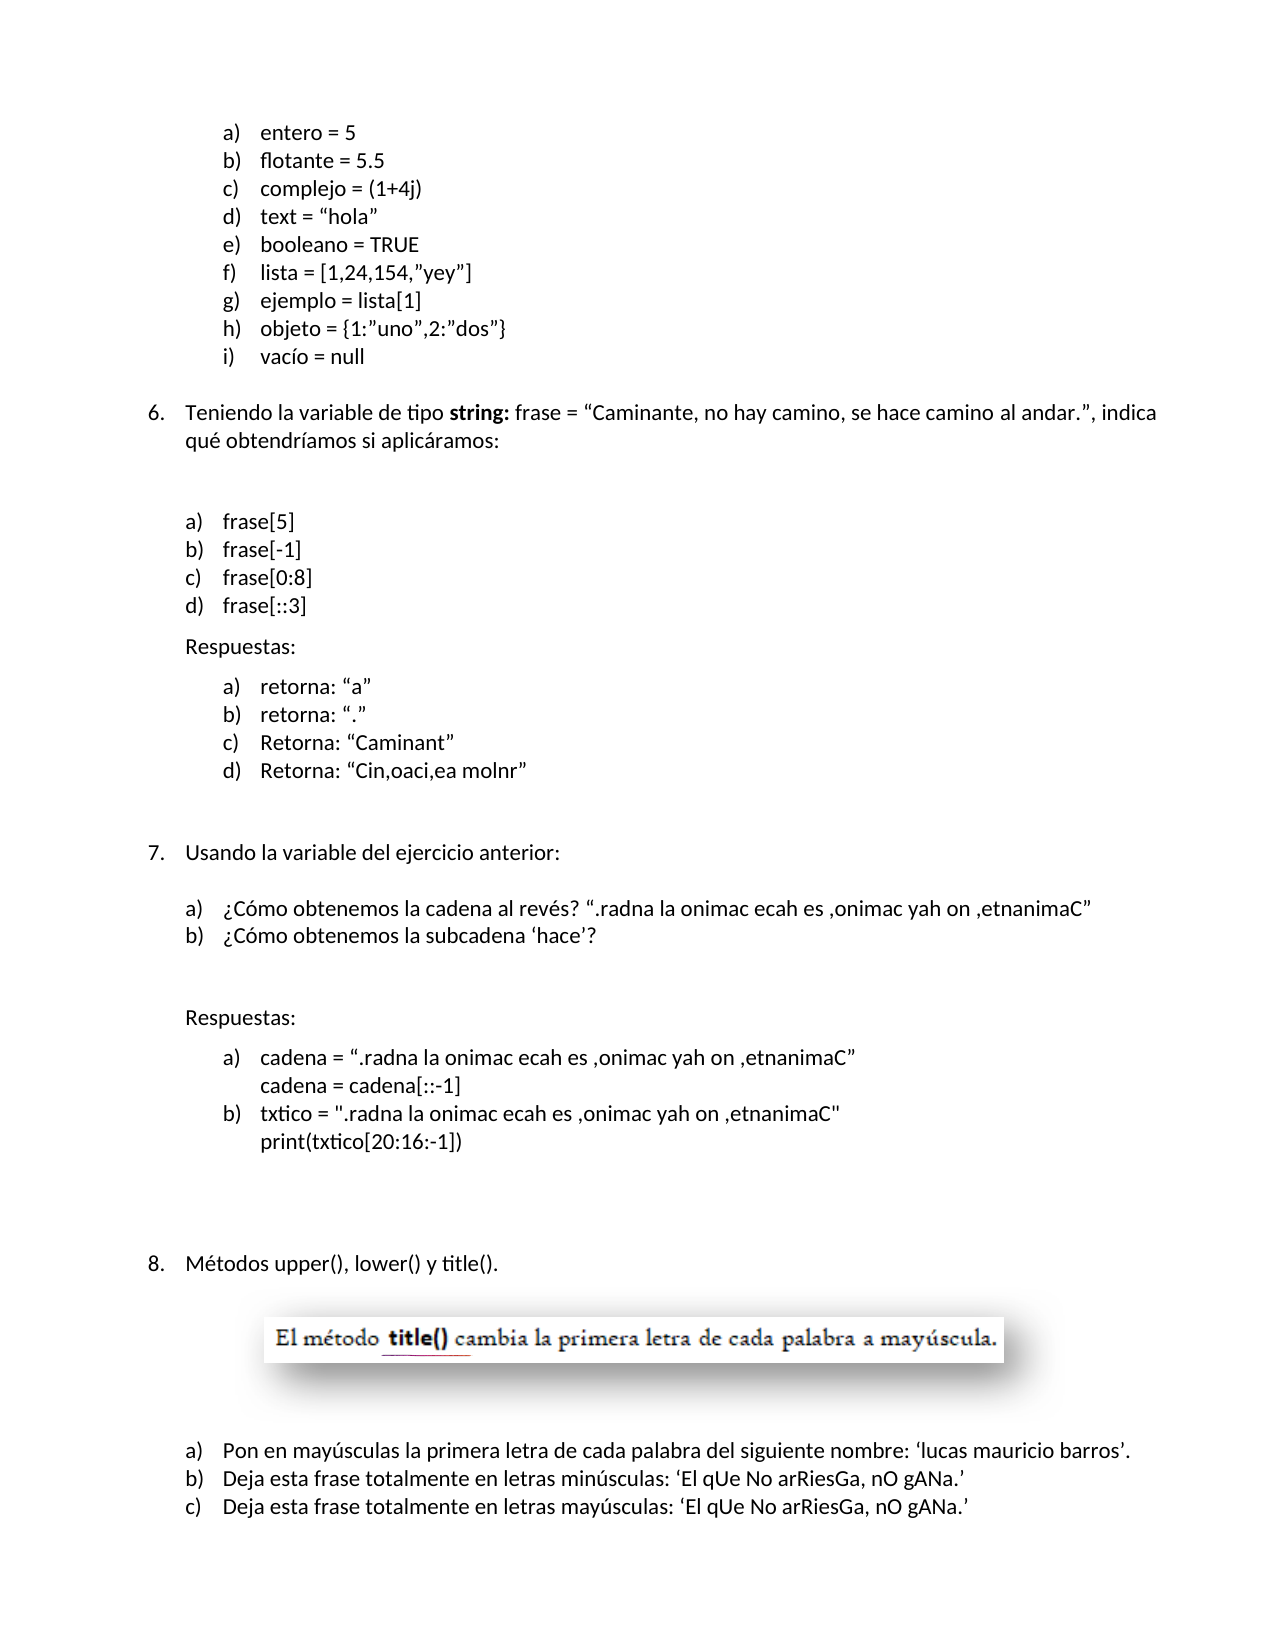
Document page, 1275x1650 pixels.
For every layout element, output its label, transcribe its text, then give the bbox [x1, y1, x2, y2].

list print(txtico[20:16:-1]) [260, 1127, 1157, 1155]
list ¿Cómo obtenemos la subcadena ‘hace’? [185, 922, 1157, 950]
list txtico = ".radna la onimac ecah es ,onimac yah on ,etnanimaC" [223, 1099, 1157, 1127]
list lista = [1,24,154,”yey”] [223, 258, 1157, 286]
list Usando la variable del ejercicio anterior: [148, 838, 1157, 866]
picture [264, 1317, 1004, 1363]
list booleano = TRUE [223, 230, 1157, 258]
list retorna: “a” [223, 672, 1157, 701]
text Respuestas: [185, 1003, 1157, 1031]
list text = “hola” [223, 202, 1157, 230]
list complejo = (1+4j) [223, 174, 1157, 202]
text Respuestas: [185, 632, 1157, 660]
list Deja esta frase totalmente en letras minúsculas: ‘El qUe No arRiesGa, nO gANa.’ [185, 1464, 1157, 1492]
list retorna: “.” [223, 701, 1157, 728]
list frase[-1] [185, 535, 1157, 563]
list objeto = {1:”uno”,2:”dos”} [223, 314, 1157, 342]
list Retorna: “Caminant” [223, 728, 1157, 757]
list ejemplo = lista[1] [223, 286, 1157, 314]
list entero = 5 [223, 118, 1157, 146]
list cadena = “.radna la onimac ecah es ,onimac yah on ,etnanimaC” [223, 1043, 1157, 1071]
list frase[::3] [185, 591, 1157, 619]
list Deja esta frase totalmente en letras mayúsculas: ‘El qUe No arRiesGa, nO gANa.’ [185, 1492, 1157, 1520]
list Métodos upper(), lower() y title(). [148, 1249, 1157, 1277]
list Pon en mayúsculas la primera letra de cada palabra del siguiente nombre: ‘lucas mauricio barros’. [185, 1436, 1157, 1464]
list Teniendo la variable de tipo string: frase = “Caminante, no hay camino, se hace camino al andar.”, indica qué obtendríamos si aplicáramos: [148, 398, 1157, 454]
list frase[5] [185, 507, 1157, 535]
list vacío = null [223, 342, 1157, 370]
list Retorna: “Cin,oaci,ea molnr” [223, 757, 1157, 784]
list ¿Cómo obtenemos la cadena al revés? “.radna la onimac ecah es ,onimac yah on ,etnanimaC” [185, 894, 1157, 922]
list cadena = cadena[::-1] [260, 1071, 1157, 1099]
list frase[0:8] [185, 563, 1157, 591]
list flotante = 5.5 [223, 146, 1157, 174]
